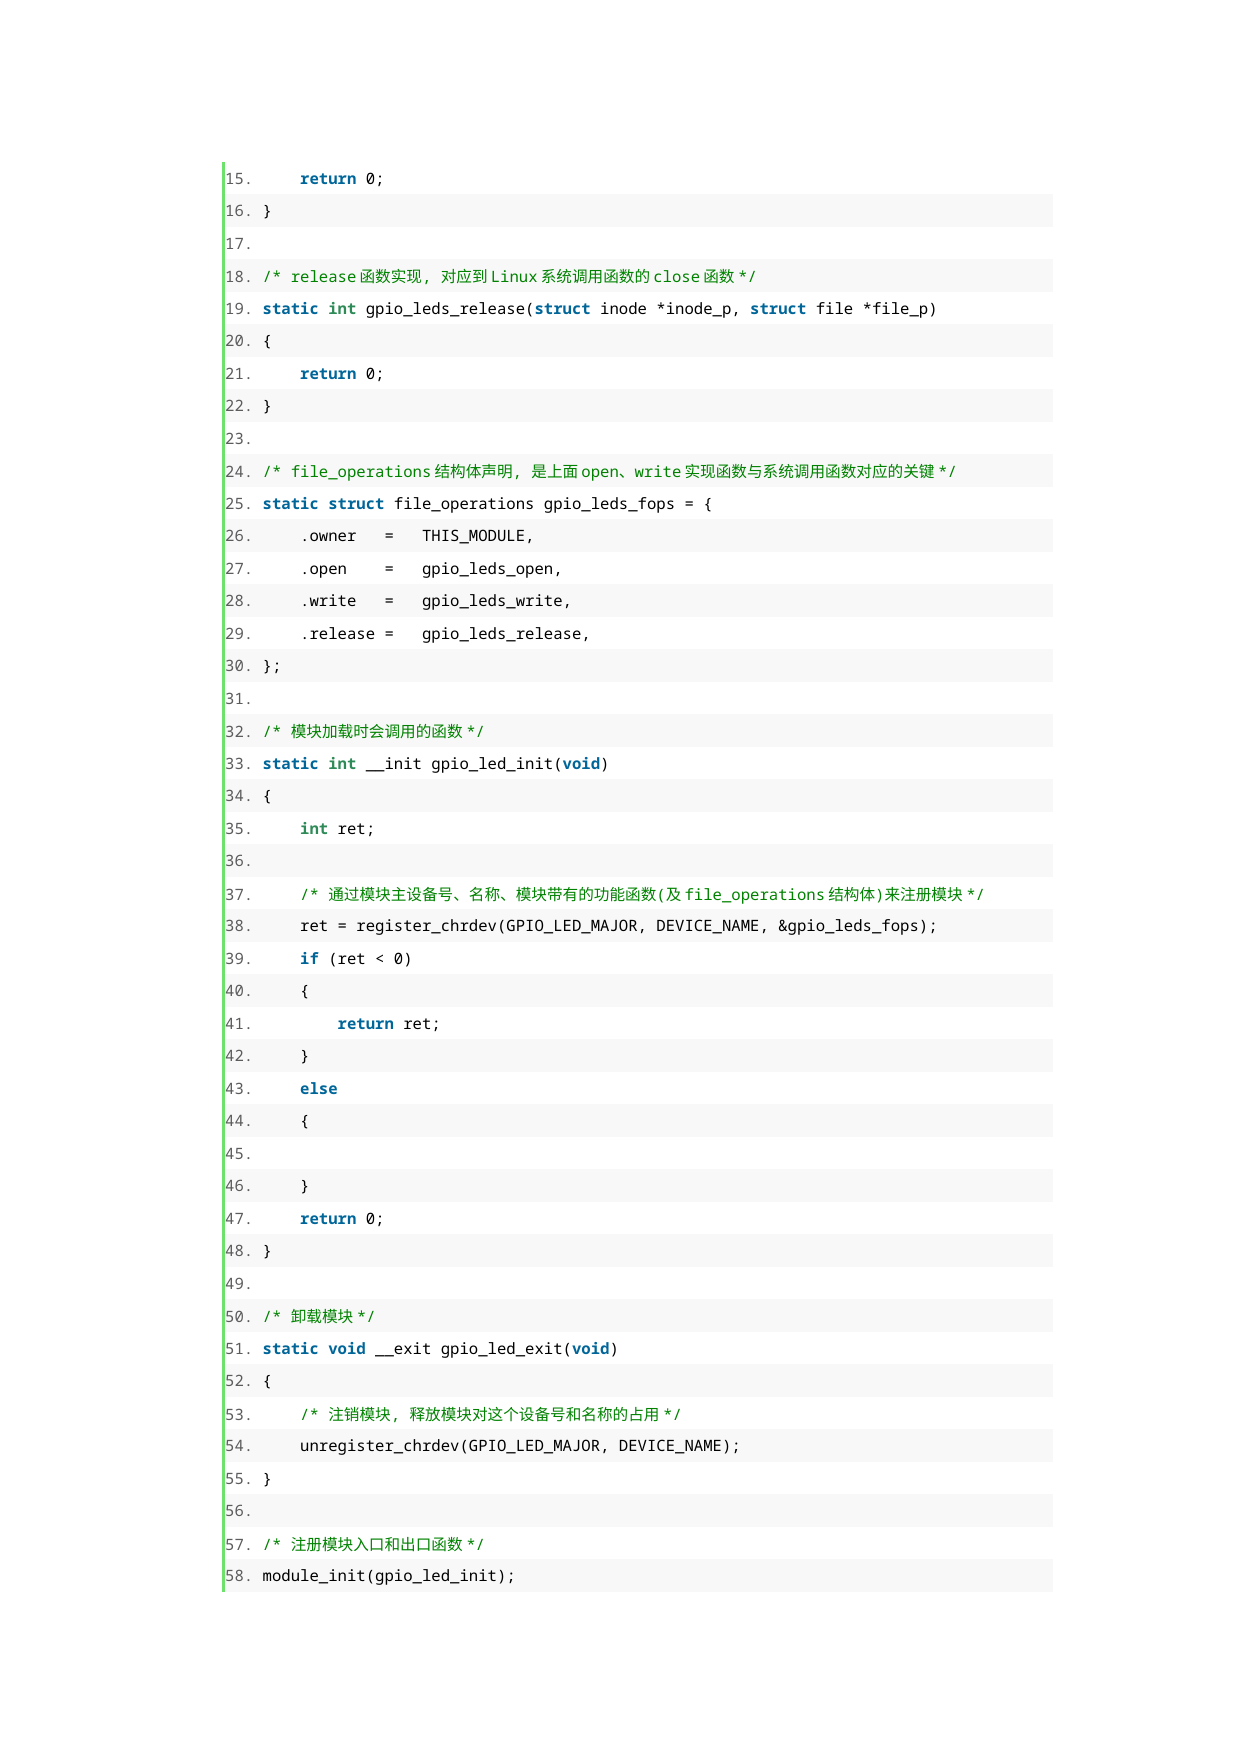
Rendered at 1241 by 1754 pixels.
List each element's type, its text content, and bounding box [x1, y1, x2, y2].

list /* 注销模块, 释放模块对这个设备号和名称的占用 */ [225, 1397, 1053, 1429]
list .owner = THIS_MODULE, [225, 519, 1053, 552]
list return 0; [225, 162, 1053, 194]
list if (ret < 0) [225, 942, 1053, 974]
list } [225, 194, 1053, 227]
list /* 卸载模块 */ [225, 1299, 1053, 1332]
list /* release函数实现, 对应到Linux系统调用函数的close函数 */ [225, 259, 1053, 292]
list else [225, 1072, 1053, 1104]
list }; [225, 649, 1053, 682]
list return 0; [225, 1202, 1053, 1234]
list static int gpio_leds_release(struct inode *inode_p, struct file *file_p) [225, 292, 1053, 324]
list return ret; [225, 1007, 1053, 1039]
list int ret; [225, 812, 1053, 844]
list /* 模块加载时会调用的函数 */ [225, 714, 1053, 747]
list module_init(gpio_led_init); [225, 1559, 1053, 1592]
list unregister_chrdev(GPIO_LED_MAJOR, DEVICE_NAME); [225, 1429, 1053, 1462]
list .release = gpio_leds_release, [225, 617, 1053, 649]
list static struct file_operations gpio_leds_fops = { [225, 487, 1053, 519]
list /* 注册模块入口和出口函数 */ [225, 1527, 1053, 1559]
list } [225, 1039, 1053, 1072]
list .write = gpio_leds_write, [225, 584, 1053, 617]
list static int __init gpio_led_init(void) [225, 747, 1053, 779]
list { [225, 1104, 1053, 1137]
list return 0; [225, 357, 1053, 389]
list /* 通过模块主设备号、名称、模块带有的功能函数(及file_operations结构体)来注册模块 */ [225, 877, 1053, 909]
list { [225, 324, 1053, 357]
list .open = gpio_leds_open, [225, 552, 1053, 584]
list } [225, 1462, 1053, 1494]
list static void __exit gpio_led_exit(void) [225, 1332, 1053, 1364]
list } [225, 389, 1053, 422]
list } [225, 1234, 1053, 1267]
list /* file_operations结构体声明, 是上面open、write实现函数与系统调用函数对应的关键 */ [225, 454, 1053, 487]
list { [225, 1364, 1053, 1397]
list ret = register_chrdev(GPIO_LED_MAJOR, DEVICE_NAME, &gpio_leds_fops); [225, 909, 1053, 942]
list } [225, 1169, 1053, 1202]
list { [225, 974, 1053, 1007]
list { [225, 779, 1053, 812]
